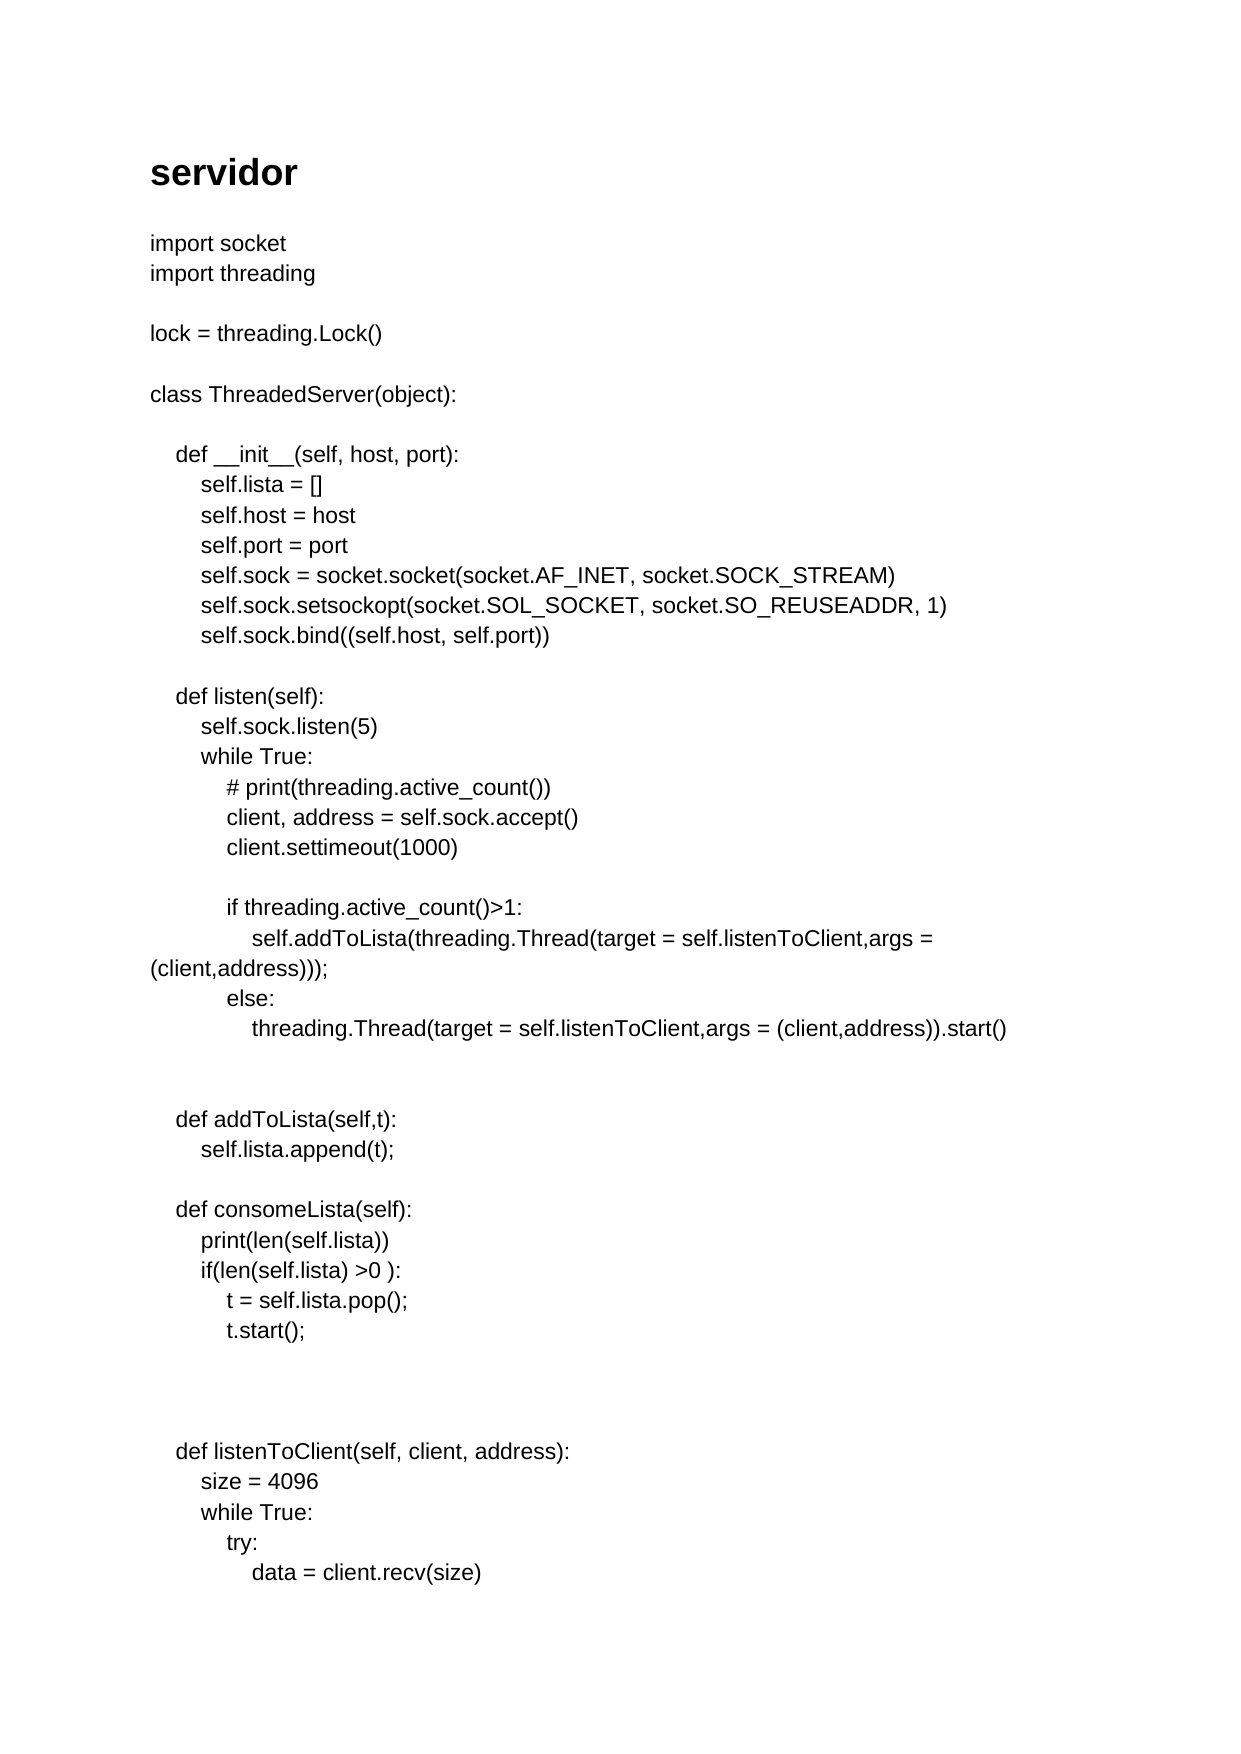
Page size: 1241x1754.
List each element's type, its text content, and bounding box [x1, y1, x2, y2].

text self.sock.listen(5) [150, 713, 1090, 739]
text def addToLista(self,t): [150, 1106, 1090, 1132]
text size = 4096 [150, 1468, 1090, 1495]
text import socket [150, 230, 1090, 256]
text def listen(self): [150, 683, 1090, 709]
text threading.Thread(target = self.listenToClient,args = (client,address)).start() [150, 1015, 1090, 1042]
text if(len(self.lista) >0 ): [150, 1257, 1090, 1283]
text lock = threading.Lock() [150, 320, 1090, 347]
text while True: [150, 743, 1090, 770]
text servidor [150, 150, 1090, 193]
text t.start(); [150, 1317, 1090, 1344]
text self.host = host [150, 502, 1090, 528]
text self.sock.setsockopt(socket.SOL_SOCKET, socket.SO_REUSEADDR, 1) [150, 592, 1090, 619]
text while True: [150, 1498, 1090, 1525]
text # print(threading.active_count()) [150, 773, 1090, 800]
text import threading [150, 260, 1090, 286]
text class ThreadedServer(object): [150, 381, 1090, 407]
text self.port = port [150, 532, 1090, 558]
text def listenToClient(self, client, address): [150, 1438, 1090, 1464]
text if threading.active_count()>1: [150, 894, 1090, 921]
text t = self.lista.pop(); [150, 1287, 1090, 1313]
text self.sock.bind((self.host, self.port)) [150, 622, 1090, 649]
text self.lista.append(t); [150, 1136, 1090, 1162]
text self.addToLista(threading.Thread(target = self.listenToClient,args = (client,address))); [150, 924, 1090, 981]
text else: [150, 985, 1090, 1011]
text client, address = self.sock.accept() [150, 804, 1090, 830]
text self.lista = [] [150, 471, 1090, 498]
text data = client.recv(size) [150, 1559, 1090, 1585]
text def __init__(self, host, port): [150, 441, 1090, 468]
text print(len(self.lista)) [150, 1227, 1090, 1253]
text self.sock = socket.socket(socket.AF_INET, socket.SOCK_STREAM) [150, 562, 1090, 588]
text def consomeLista(self): [150, 1196, 1090, 1223]
text client.settimeout(1000) [150, 834, 1090, 860]
text try: [150, 1529, 1090, 1555]
